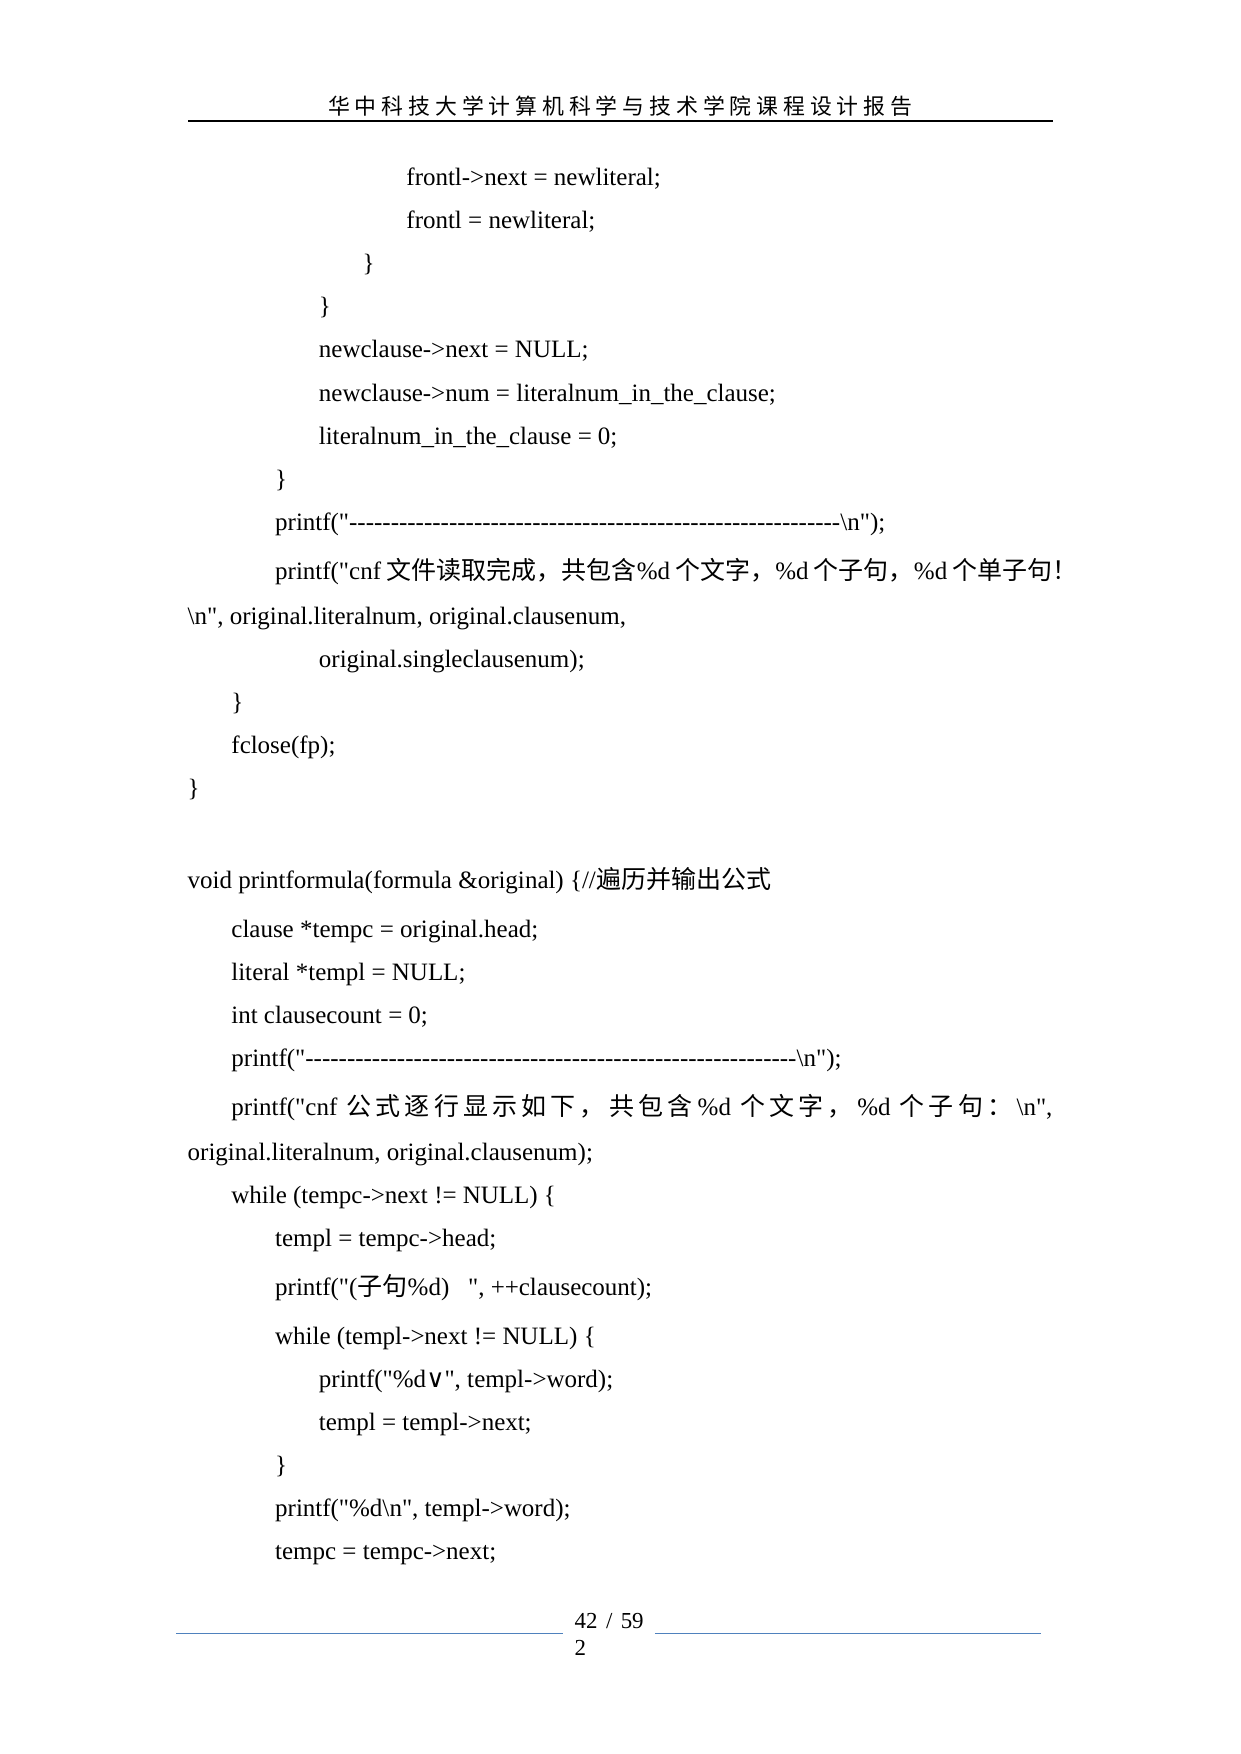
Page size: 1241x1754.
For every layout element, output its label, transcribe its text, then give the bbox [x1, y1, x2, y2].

text } [187, 1450, 1053, 1479]
text printf("%d∨", templ->word); [187, 1364, 1053, 1393]
text printf("cnf文件读取完成，共包含%d个文字，%d个子句，%d个单子句！\n", original.literalnum, original.clausenum, [187, 550, 1053, 629]
text } [187, 291, 1053, 320]
text void printformula(formula &original) {//遍历并输出公式 [187, 859, 1053, 896]
text printf("cnf公式逐行显示如下，共包含%d个文字，%d个子句：\n", original.literalnum, original.clausenum); [187, 1086, 1053, 1166]
text original.singleclausenum); [187, 644, 1053, 673]
text int clausecount = 0; [187, 1000, 1053, 1029]
text while (templ->next != NULL) { [187, 1321, 1053, 1349]
text while (tempc->next != NULL) { [187, 1180, 1053, 1209]
text tempc = tempc->next; [187, 1536, 1053, 1565]
text } [187, 464, 1053, 493]
text } [187, 248, 1053, 277]
text templ = templ->next; [187, 1407, 1053, 1436]
text printf("-----------------------------------------------------------\n"); [187, 1043, 1053, 1072]
text frontl = newliteral; [187, 205, 1053, 234]
text printf("%d\n", templ->word); [187, 1493, 1053, 1522]
text newclause->num = literalnum_in_the_clause; [187, 378, 1053, 406]
text clause *tempc = original.head; [187, 914, 1053, 943]
text fclose(fp); [187, 730, 1053, 759]
text printf("-----------------------------------------------------------\n"); [187, 507, 1053, 536]
text literalnum_in_the_clause = 0; [187, 421, 1053, 449]
text literal *templ = NULL; [187, 957, 1053, 986]
text newclause->next = NULL; [187, 334, 1053, 363]
text frontl->next = newliteral; [187, 162, 1053, 191]
text } [187, 773, 1053, 802]
text printf("(子句%d) ", ++clausecount); [187, 1266, 1053, 1303]
text } [187, 687, 1053, 716]
text templ = tempc->head; [187, 1223, 1053, 1252]
